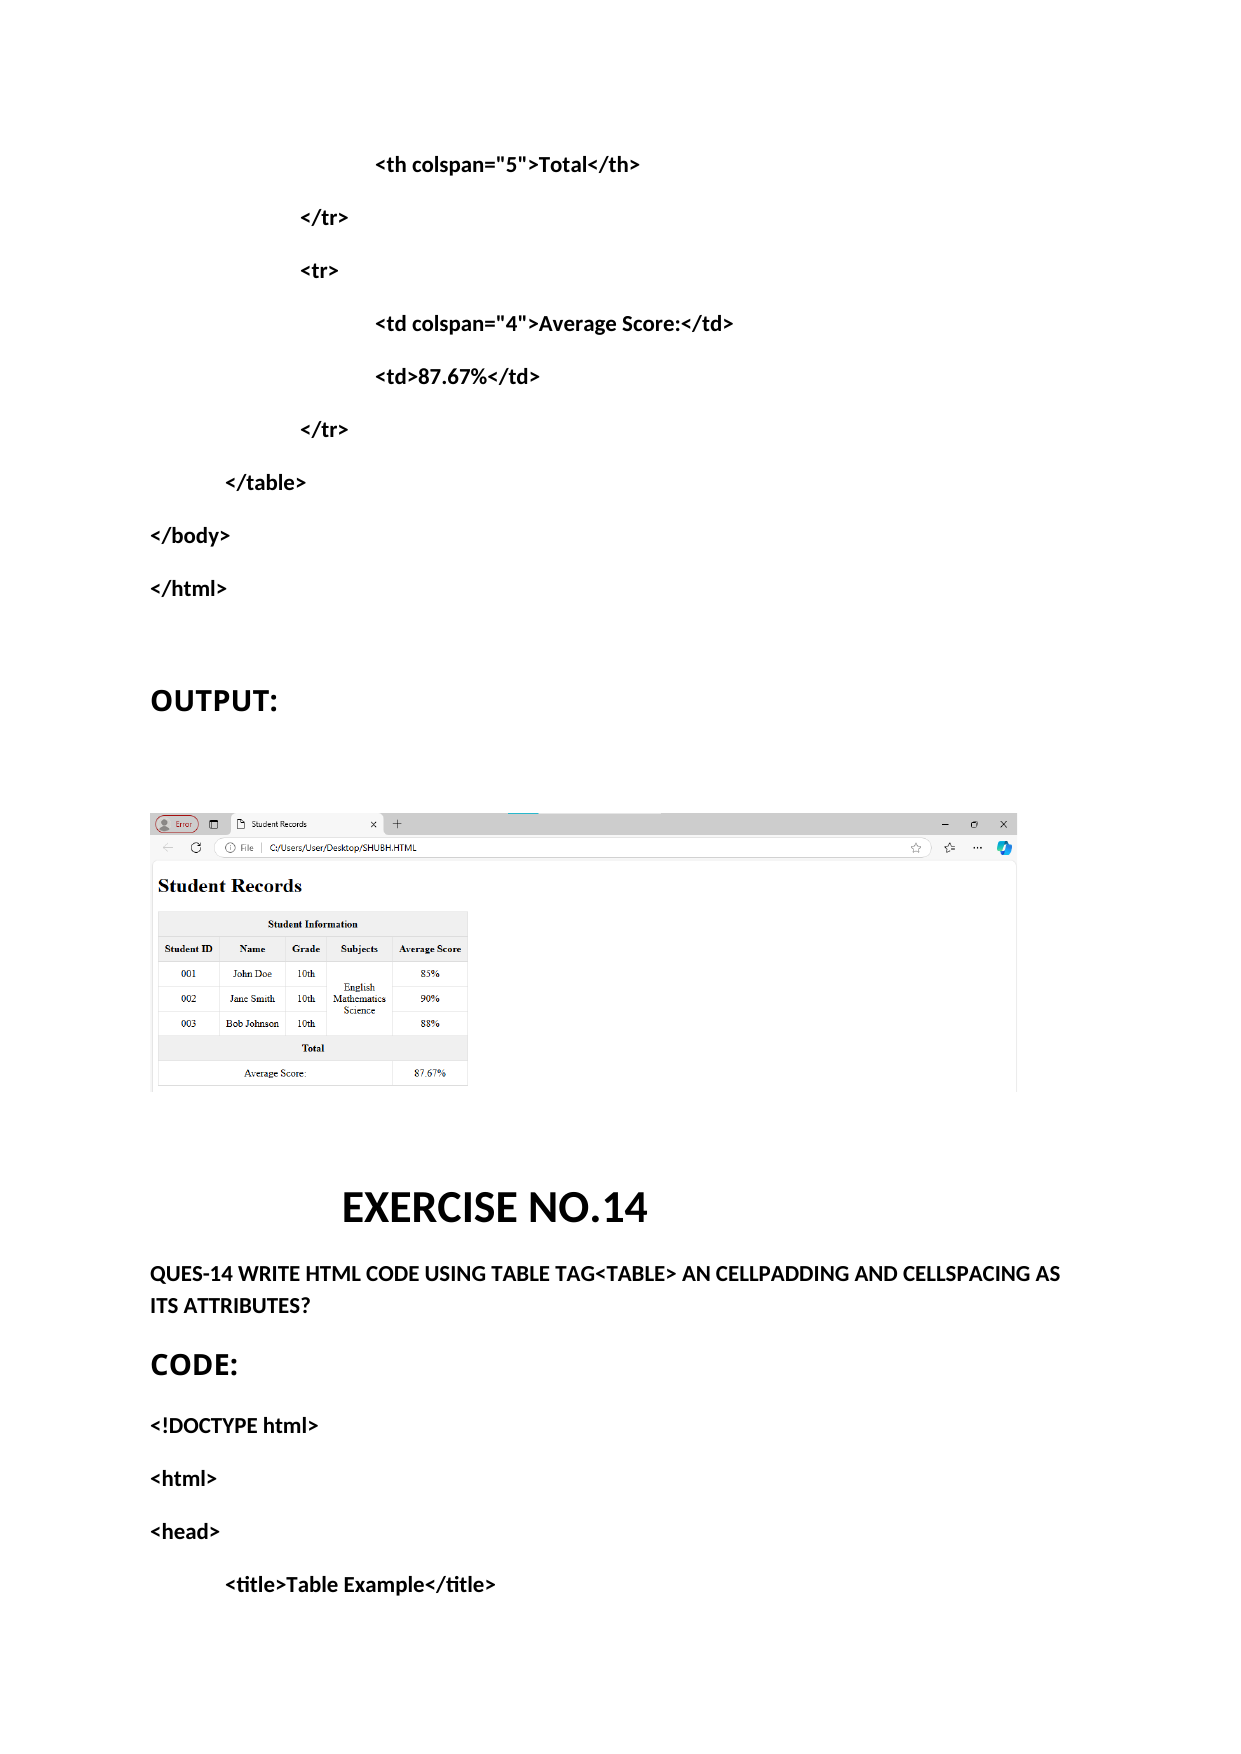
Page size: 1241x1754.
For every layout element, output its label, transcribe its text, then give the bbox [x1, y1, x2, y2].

text <td>87.67%</td> [150, 362, 1090, 390]
text <head> [150, 1517, 1090, 1545]
text OUTPUT: [150, 680, 1090, 720]
text CODE: [150, 1344, 1090, 1384]
text <title>Table Example</title> [150, 1570, 1090, 1598]
text </body> [150, 521, 1090, 549]
text </tr> [150, 415, 1090, 443]
text QUES-14 WRITE HTML CODE USING TABLE TAG<TABLE> AN CELLPADDING AND CELLSPACING AS ITS ATTRIBUTES? [150, 1259, 1090, 1319]
text <tr> [150, 256, 1090, 284]
text </table> [150, 468, 1090, 496]
picture [150, 813, 1018, 1092]
text </html> [150, 574, 1090, 602]
text <!DOCTYPE html> [150, 1411, 1090, 1439]
text <td colspan="4">Average Score:</td> [150, 309, 1090, 337]
text </tr> [150, 203, 1090, 231]
text EXERCISE NO.14 [150, 1178, 1090, 1234]
text <th colspan="5">Total</th> [150, 150, 1090, 178]
text <html> [150, 1464, 1090, 1492]
